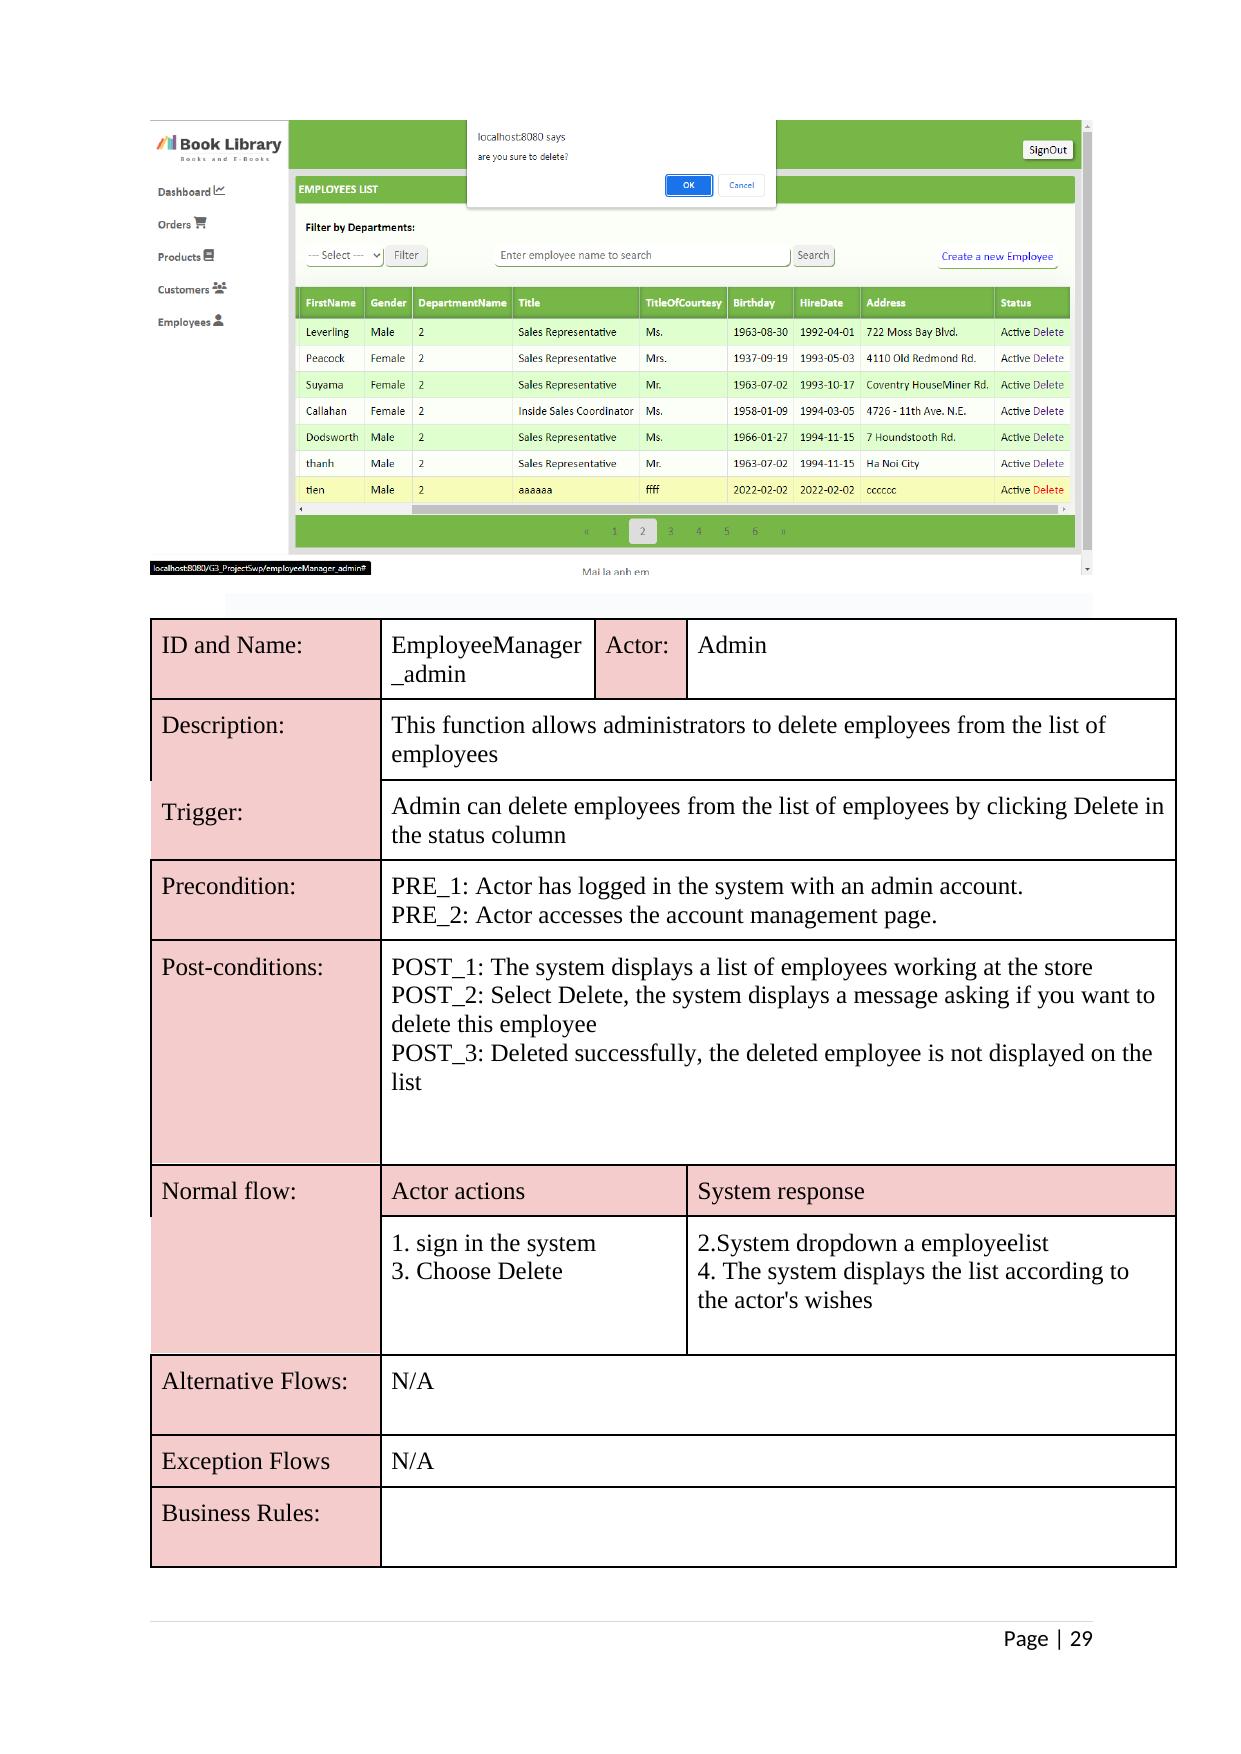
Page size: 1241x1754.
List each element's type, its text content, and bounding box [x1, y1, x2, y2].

table_header EmployeeManager_admin [382, 620, 594, 698]
table_cell 2.System dropdown a employeelist 4. The system displays the list according to the actor's wishes [688, 1217, 1175, 1353]
table_cell System response [688, 1166, 1175, 1215]
table_cell Business Rules: [152, 1488, 380, 1566]
table_cell This function allows administrators to delete employees from the list of employees [382, 700, 1175, 778]
table_cell [382, 1488, 1175, 1566]
table_cell Description: Trigger: [151, 700, 380, 859]
table_header Admin [688, 620, 1175, 698]
table_cell Exception Flows [152, 1436, 380, 1486]
table_cell PRE_1: Actor has logged in the system with an admin account. PRE_2: Actor accesses the account management page. [382, 861, 1175, 939]
table_cell Post-conditions: [152, 941, 380, 1163]
table_cell POST_1: The system displays a list of employees working at the store POST_2: Select Delete, the system displays a message asking if you want to delete this employee POST_3: Deleted successfully, the deleted employee is not displayed on the list [382, 941, 1175, 1163]
table_cell Actor actions [382, 1166, 686, 1215]
picture [150, 120, 1093, 575]
table_header Actor: [596, 620, 686, 698]
table_cell N/A [382, 1356, 1175, 1434]
table_cell 1. sign in the system 3. Choose Delete [382, 1217, 686, 1353]
table_cell N/A [382, 1436, 1175, 1486]
table_header ID and Name: [152, 620, 380, 698]
table_cell Precondition: [152, 861, 380, 939]
table_cell Alternative Flows: [152, 1356, 380, 1434]
table_cell Admin can delete employees from the list of employees by clicking Delete in the status column [382, 781, 1175, 859]
table_cell Normal flow: [151, 1166, 380, 1353]
